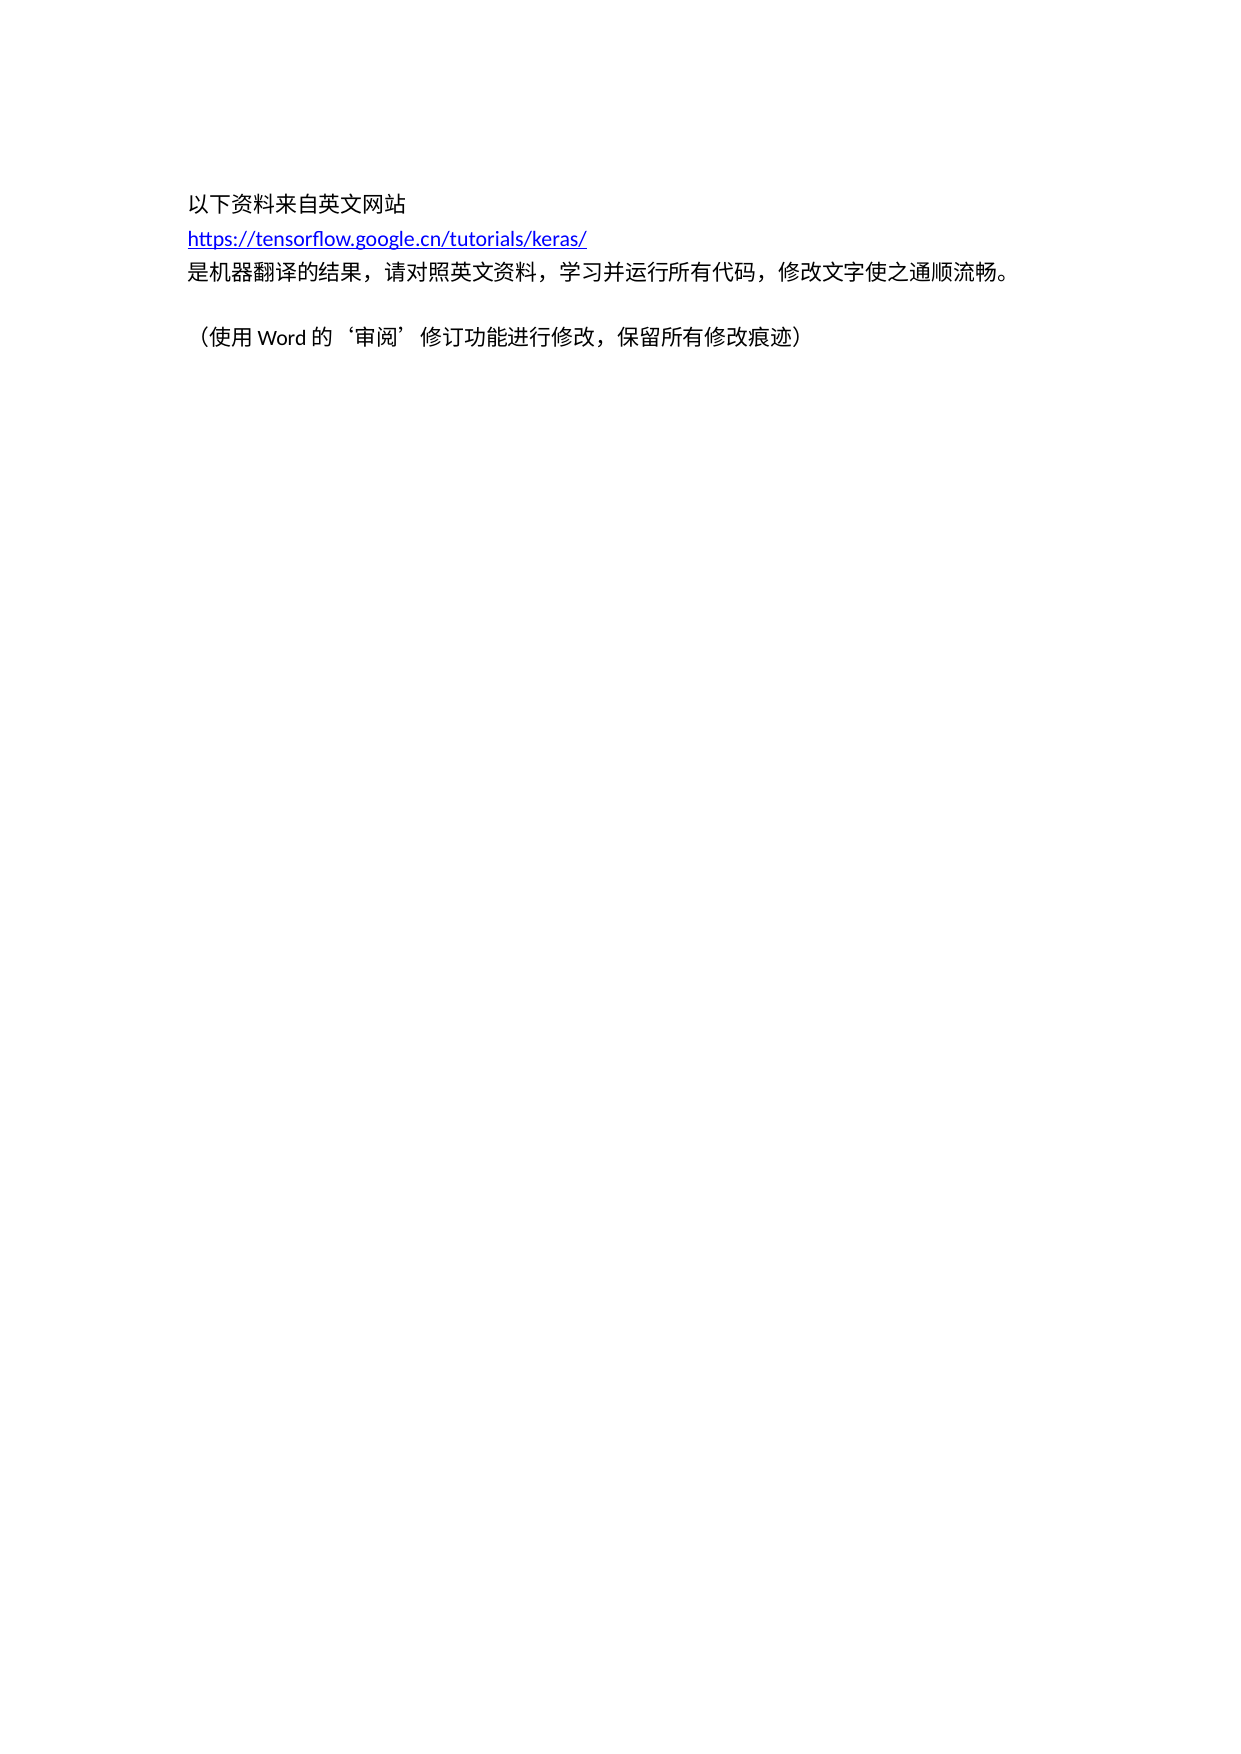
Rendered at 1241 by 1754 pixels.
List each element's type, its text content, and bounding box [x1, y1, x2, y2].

subtitle 以下资料来自英文网站 [187, 187, 1053, 219]
text （使用Word的‘审阅’修订功能进行修改，保留所有修改痕迹） [187, 319, 1053, 352]
text 是机器翻译的结果，请对照英文资料，学习并运行所有代码，修改文字使之通顺流畅。 [187, 254, 1053, 287]
text https://tensorflow.google.cn/tutorials/keras/ [187, 222, 1053, 254]
